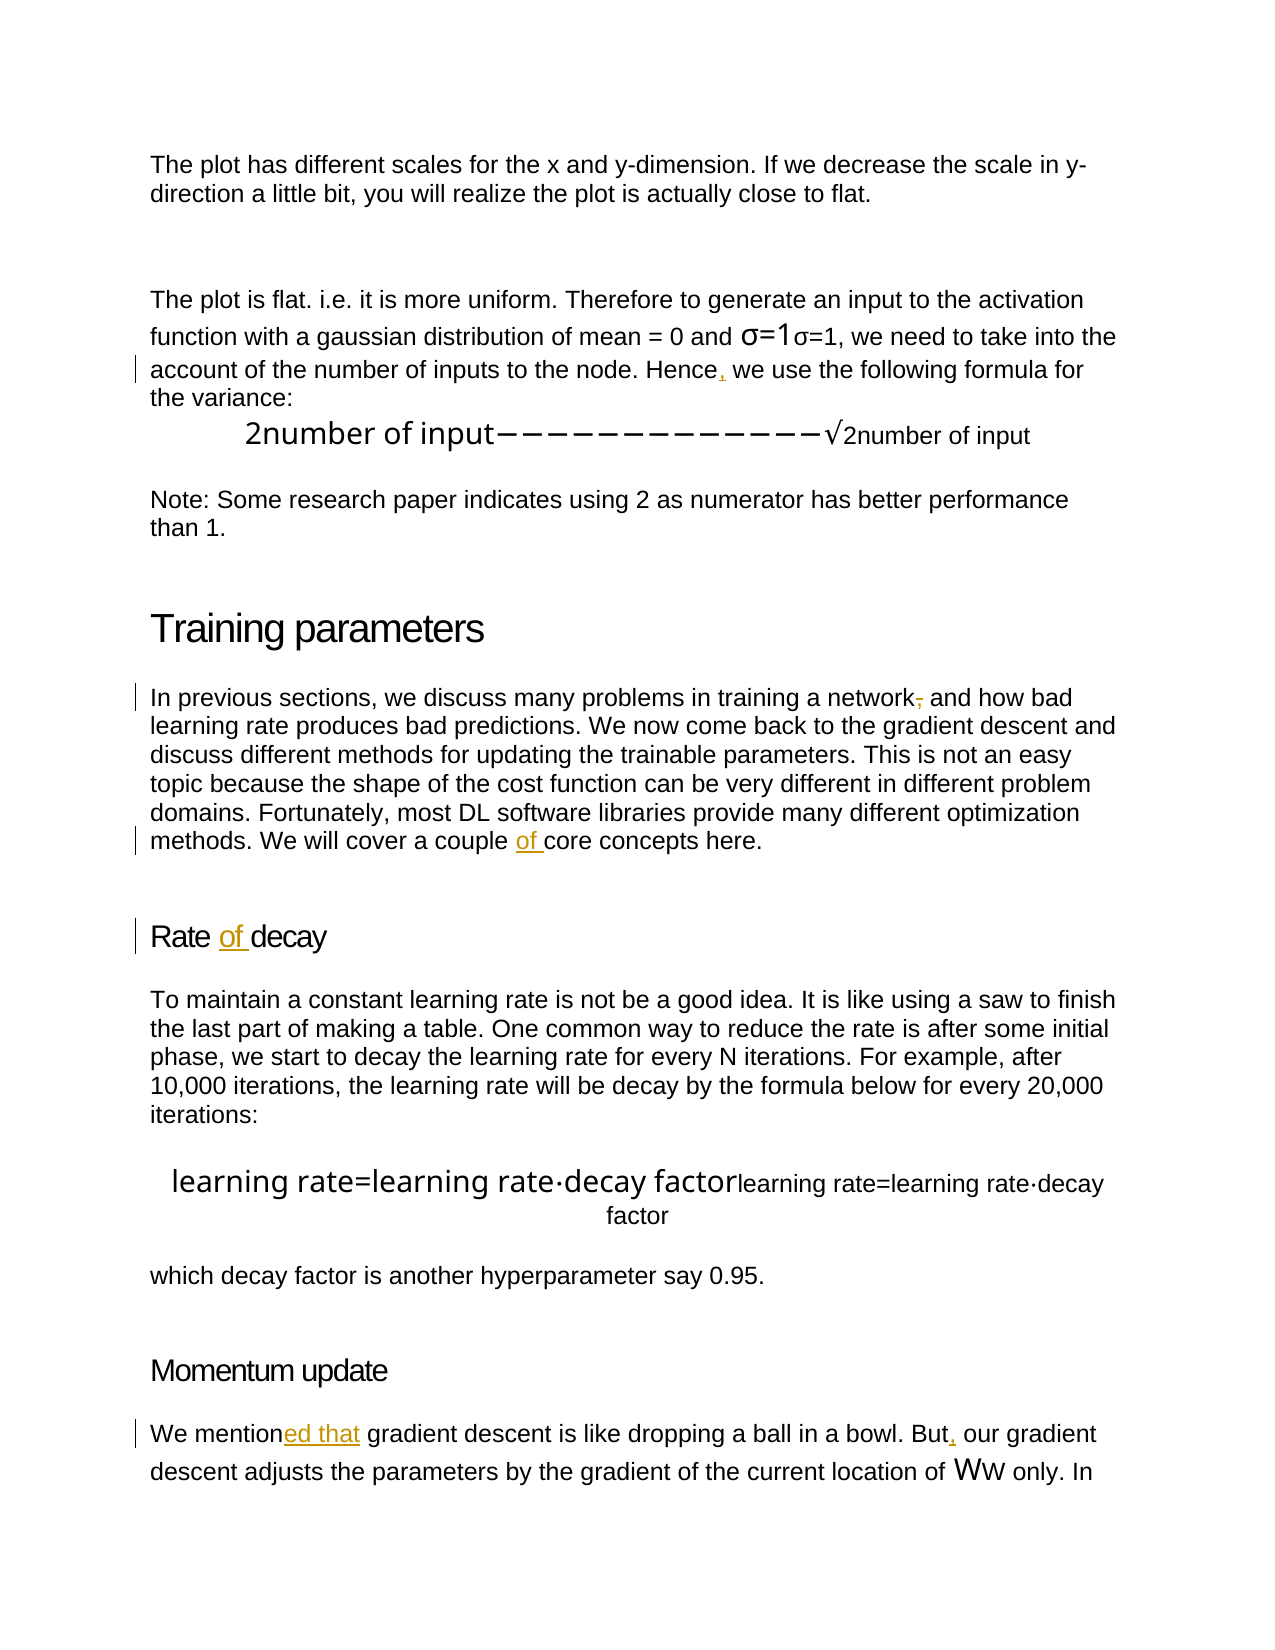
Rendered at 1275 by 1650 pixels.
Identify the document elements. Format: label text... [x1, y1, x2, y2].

text Training parameters [150, 604, 1125, 651]
text which decay factor is another hyperparameter say 0.95. [150, 1261, 1125, 1290]
text 2number of input−−−−−−−−−−−−−√2number of input [150, 412, 1125, 453]
text In previous sections, we discuss many problems in training a network and how bad learning rate produces bad predictions. We now come back to the gradient descent and discuss different methods for updating the trainable parameters. This is not an easy topic because the shape of the cost function can be very different in different problem domains. Fortunately, most DL software libraries provide many different optimization methods. We will cover a couple core concepts here. [150, 683, 1125, 855]
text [150, 1419, 1125, 1489]
text The plot has different scales for the x and y-dimension. If we decrease the scale in y-direction a little bit, you will realize the plot is actually close to flat. [150, 150, 1125, 207]
text Rate decay [150, 918, 1125, 953]
text To maintain a constant learning rate is not be a good idea. It is like using a saw to finish the last part of making a table. One common way to reduce the rate is after some initial phase, we start to decay the learning rate for every N iterations. For example, after 10,000 iterations, the learning rate will be decay by the formula below for every 20,000 iterations: [150, 985, 1125, 1128]
text Momentum update [150, 1352, 1125, 1388]
text The plot is flat. i.e. it is more uniform. Therefore to generate an input to the activation function with a gaussian distribution of mean = 0 and σ=1σ=1, we need to take into the account of the number of inputs to the node. Hence we use the following formula for the variance: [150, 285, 1125, 412]
text learning rate=learning rate⋅decay factorlearning rate=learning rate⋅decay factor [150, 1160, 1125, 1230]
text Note: Some research paper indicates using 2 as numerator has better performance than 1. [150, 484, 1125, 542]
